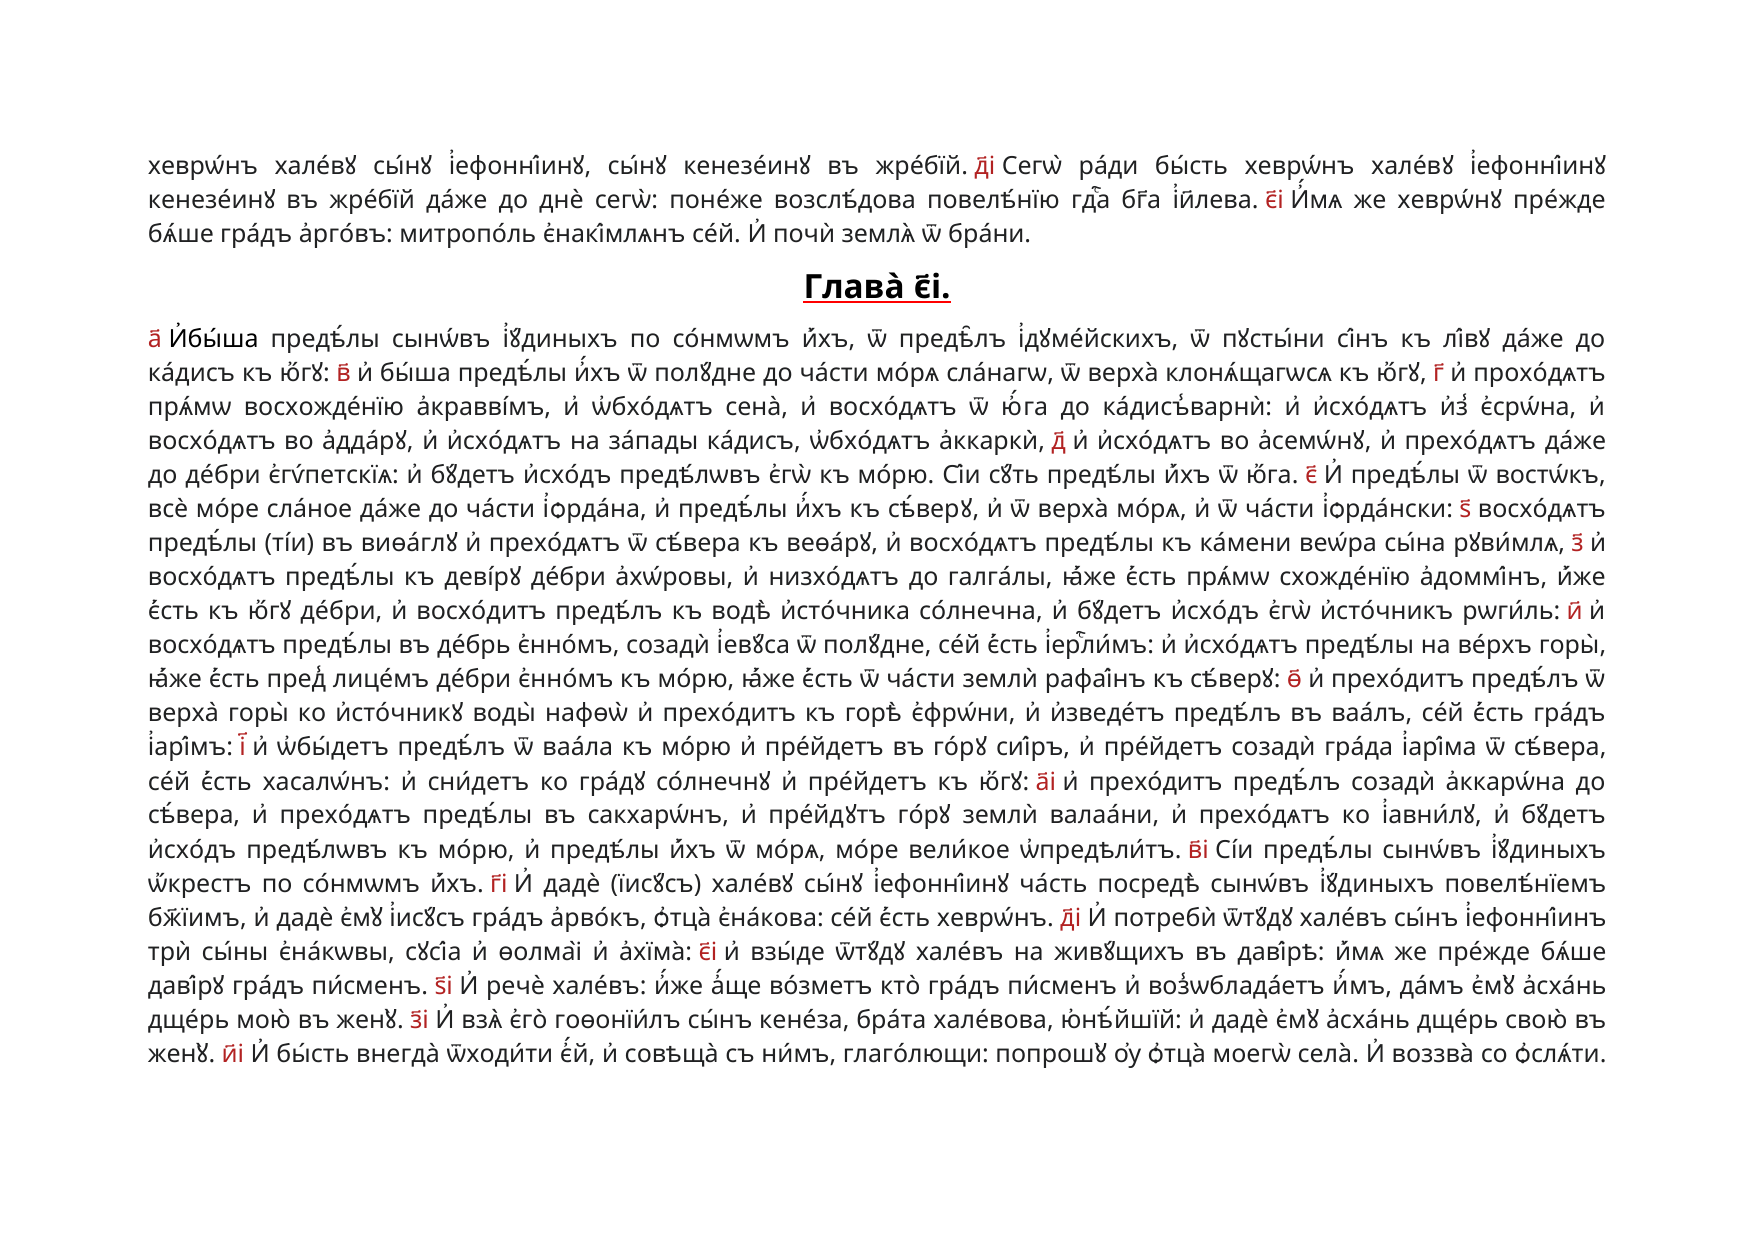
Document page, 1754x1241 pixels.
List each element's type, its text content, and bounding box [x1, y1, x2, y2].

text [148, 148, 1606, 250]
text Глава̀ є҃і. [148, 262, 1606, 308]
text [148, 320, 1606, 1070]
